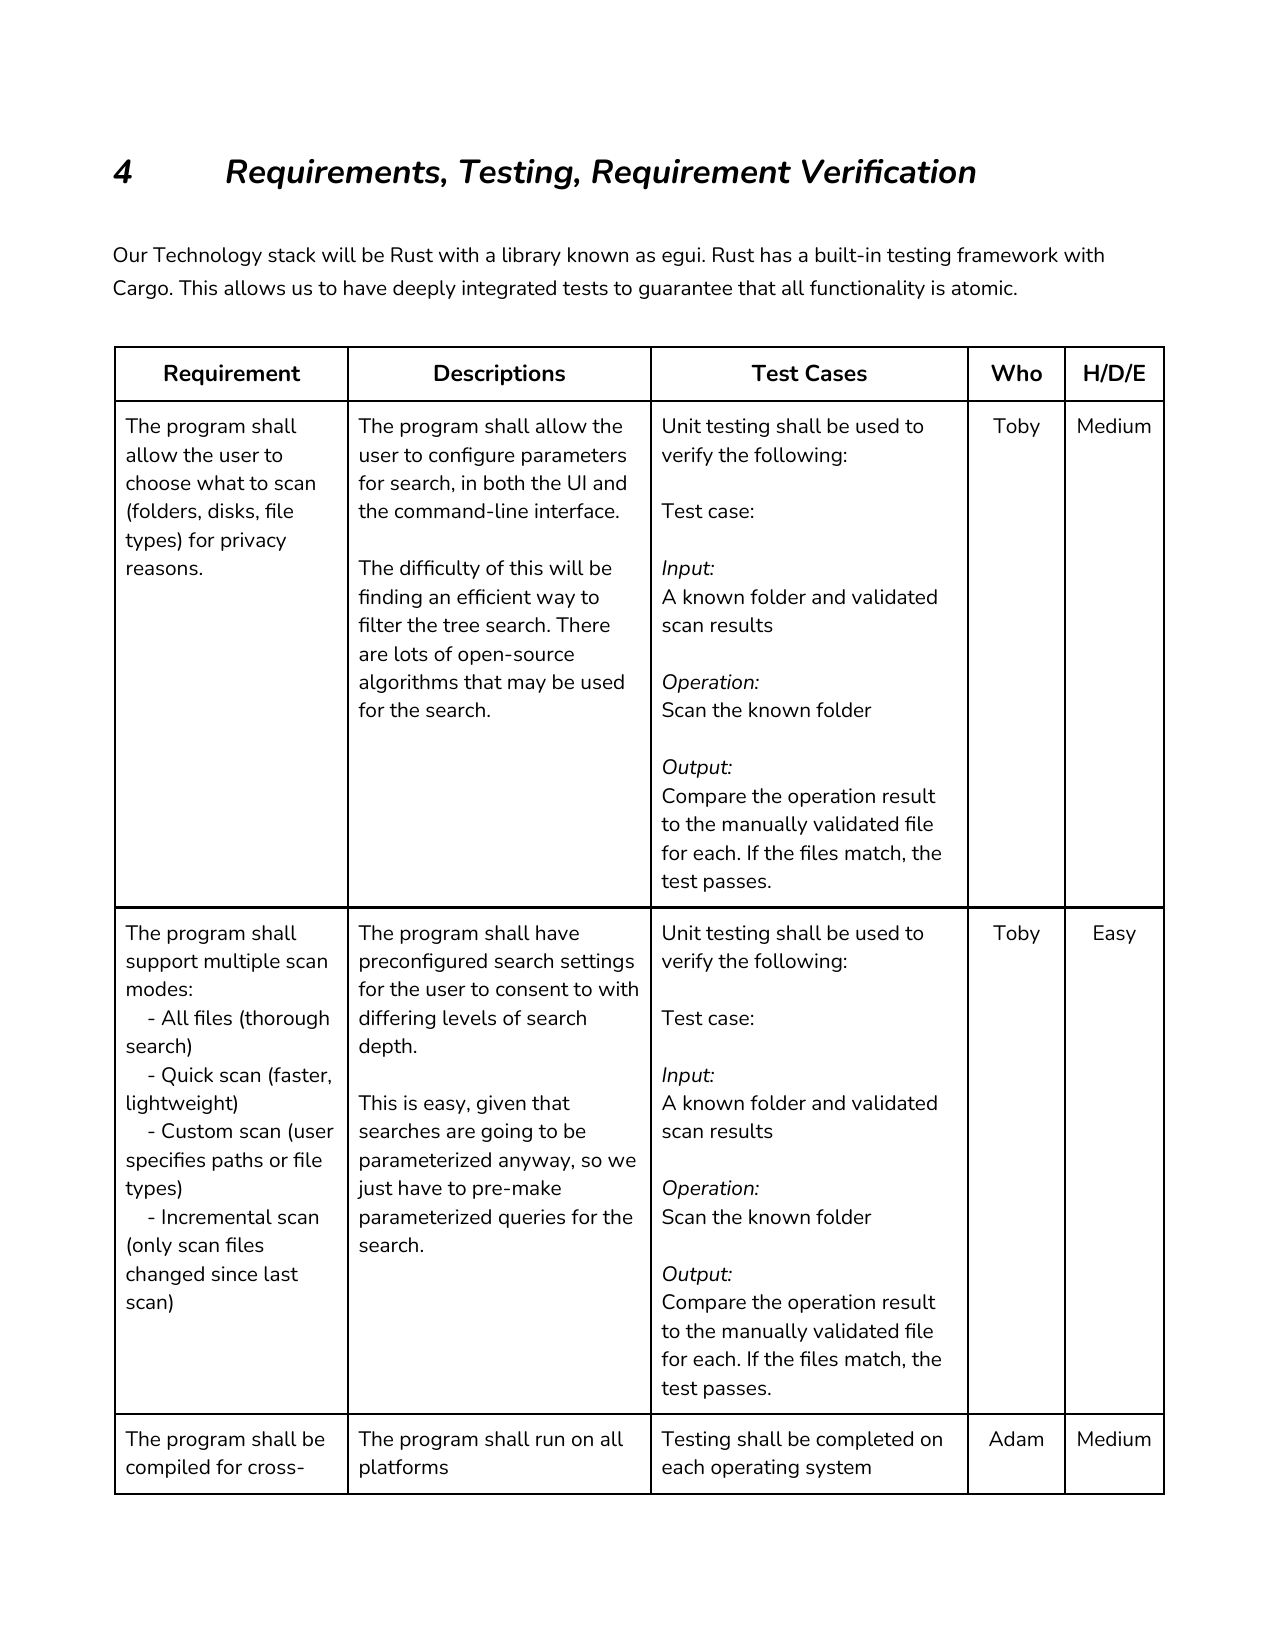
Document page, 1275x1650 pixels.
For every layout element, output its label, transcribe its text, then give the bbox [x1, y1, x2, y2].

table_cell Medium [1066, 1415, 1163, 1492]
table_cell Toby [969, 909, 1064, 1413]
table_cell The program shall allow the user to configure parameters for search, in both the UI and the command-line interface. The difficulty of this will be finding an efficient way to filter the tree search. There are lots of open-source algorithms that may be used for the search. [349, 402, 650, 906]
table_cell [652, 1415, 967, 1492]
table_cell Unit testing shall be used to verify the following: Test case: Input: A known folder and validated scan results Operation: Scan the known folder Output: Compare the operation result to the manually validated file for each. If the files match, the test passes. [652, 402, 967, 906]
table_cell Medium [1066, 402, 1163, 906]
text Our Technology stack will be Rust with a library known as egui. Rust has a built-in testing framework with Cargo. This allows us to have deeply integrated tests to guarantee that all functionality is atomic. [112, 241, 1162, 302]
table_header Who [969, 348, 1064, 400]
table_header H/D/E [1066, 348, 1163, 400]
table_cell The program shall allow the user to choose what to scan (folders, disks, file types) for privacy reasons. [116, 402, 347, 906]
table_header Requirement [116, 348, 347, 400]
table_cell Adam [969, 1415, 1064, 1492]
table_cell Easy [1066, 909, 1163, 1413]
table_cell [116, 1415, 347, 1492]
table_cell Toby [969, 402, 1064, 906]
table_header Test Cases [652, 348, 967, 400]
table_cell The program shall have preconfigured search settings for the user to consent to with differing levels of search depth. This is easy, given that searches are going to be parameterized anyway, so we just have to pre-make parameterized queries for the search. [349, 909, 650, 1413]
table_cell The program shall support multiple scan modes: - All files (thorough search) - Quick scan (faster, lightweight) - Custom scan (user specifies paths or file types) - Incremental scan (only scan files changed since last scan) [116, 909, 347, 1413]
table_cell Unit testing shall be used to verify the following: Test case: Input: A known folder and validated scan results Operation: Scan the known folder Output: Compare the operation result to the manually validated file for each. If the files match, the test passes. [652, 909, 967, 1413]
table_header Descriptions [349, 348, 650, 400]
text 4 Requirements, Testing, Requirement Verification [112, 150, 1162, 196]
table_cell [349, 1415, 650, 1492]
